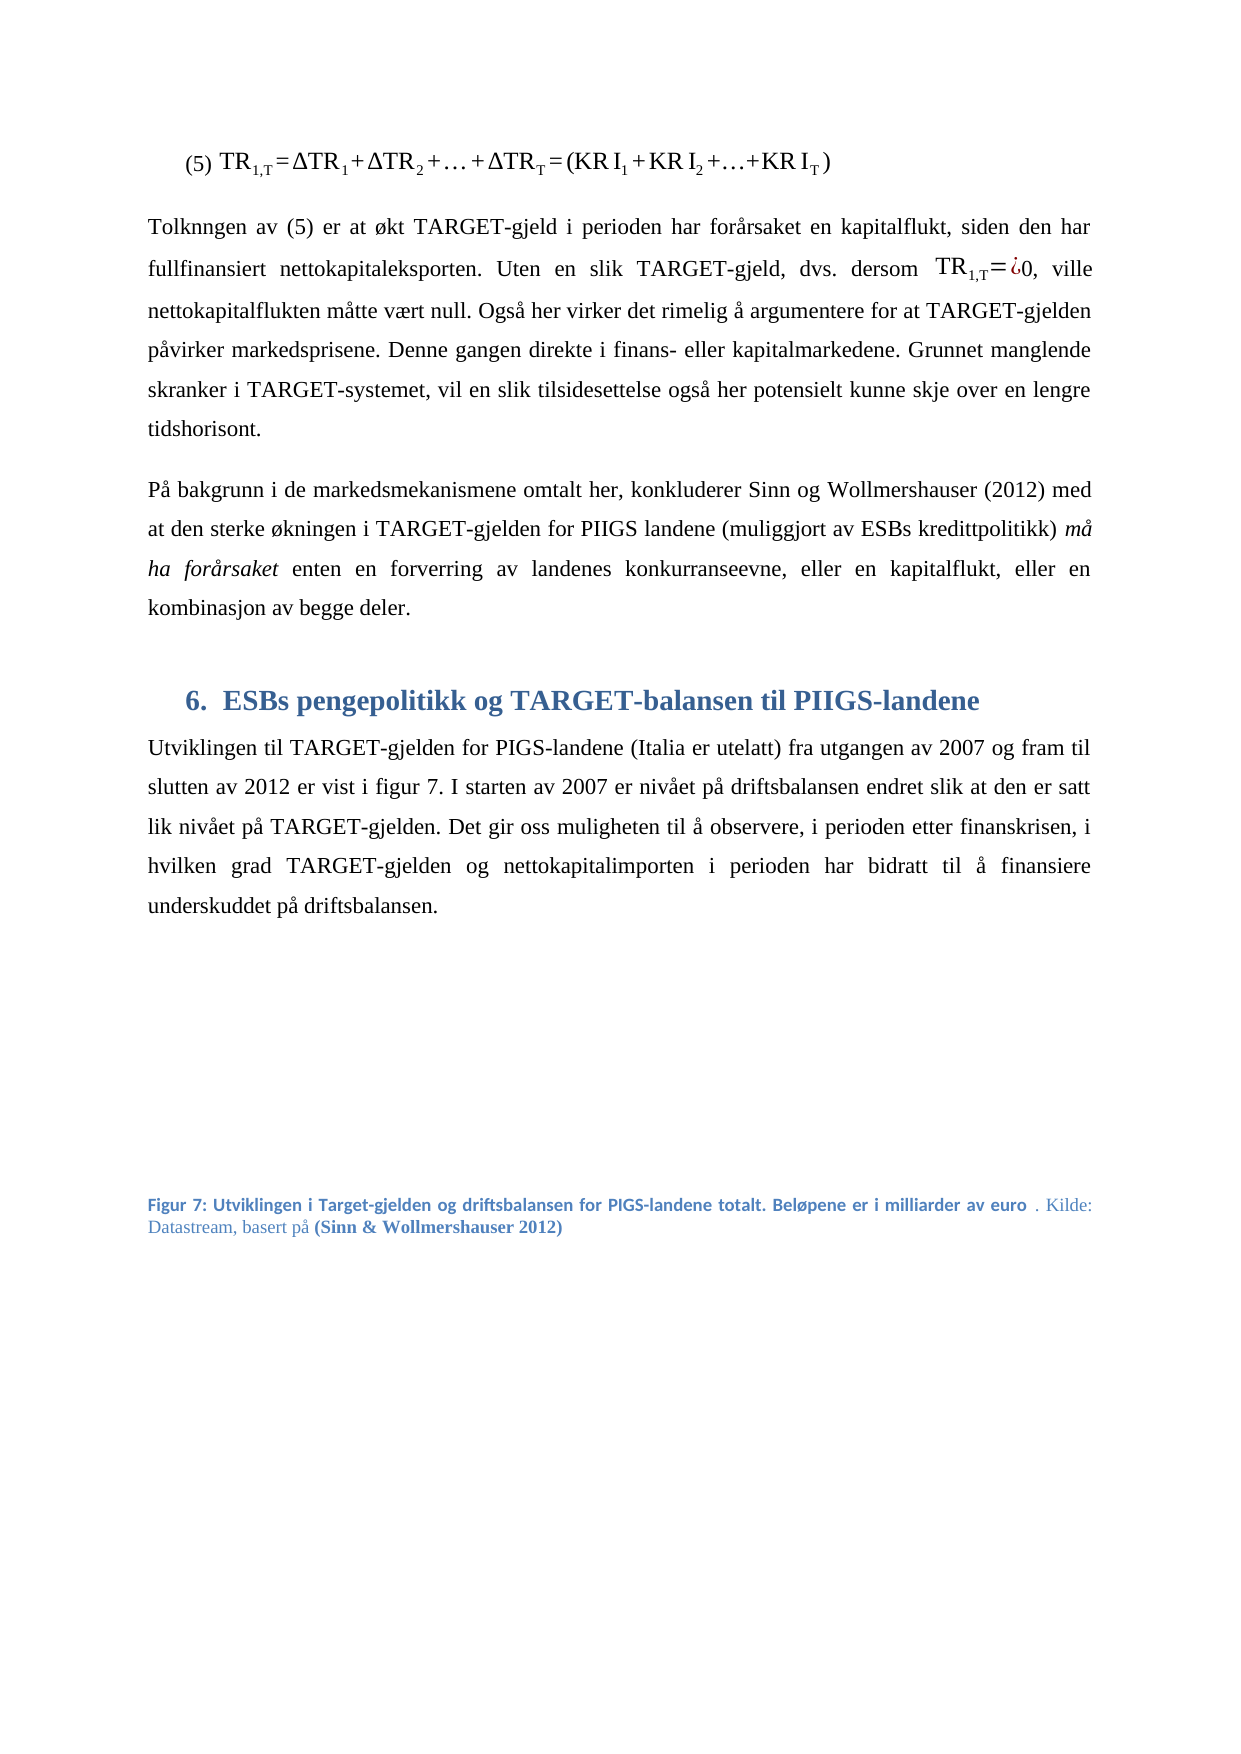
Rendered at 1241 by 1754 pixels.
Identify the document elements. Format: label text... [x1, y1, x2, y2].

subtitle ESBs pengepolitikk og TARGET-balansen til PIIGS-landene [185, 683, 1093, 717]
text På bakgrunn i de markedsmekanismene omtalt her, konkluderer Sinn og Wollmershauser (2012) med at den sterke økningen i TARGET-gjelden for PIIGS landene (muliggjort av ESBs kredittpolitikk) må ha forårsaket enten en forverring av landenes konkurranseevne, eller en kapitalflukt, eller en kombinasjon av begge deler. [148, 476, 1093, 620]
text Figur 7: Utviklingen i Target-gjelden og driftsbalansen for PIGS-landene totalt. Beløpene er i milliarder av euro . Kilde: Datastream, basert på [148, 1193, 1093, 1238]
text (5) [185, 148, 1093, 179]
text Tolknngen av (5) er at økt TARGET-gjeld i perioden har forårsaket en kapitalflukt, siden den har fullfinansiert nettokapitaleksporten. Uten en slik TARGET-gjeld, dvs. dersom 0, ville nettokapitalflukten måtte vært null. Også her virker det rimelig å argumentere for at TARGET-gjelden påvirker markedsprisene. Denne gangen direkte i finans- eller kapitalmarkedene. Grunnet manglende skranker i TARGET-systemet, vil en slik tilsidesettelse også her potensielt kunne skje over en lengre tidshorisont. [148, 213, 1093, 442]
text Utviklingen til TARGET-gjelden for PIGS-landene (Italia er utelatt) fra utgangen av 2007 og fram til slutten av 2012 er vist i figur 7. I starten av 2007 er nivået på driftsbalansen endret slik at den er satt lik nivået på TARGET-gjelden. Det gir oss muligheten til å observere, i perioden etter finanskrisen, i hvilken grad TARGET-gjelden og nettokapitalimporten i perioden har bidratt til å finansiere underskuddet på driftsbalansen. [148, 734, 1093, 918]
